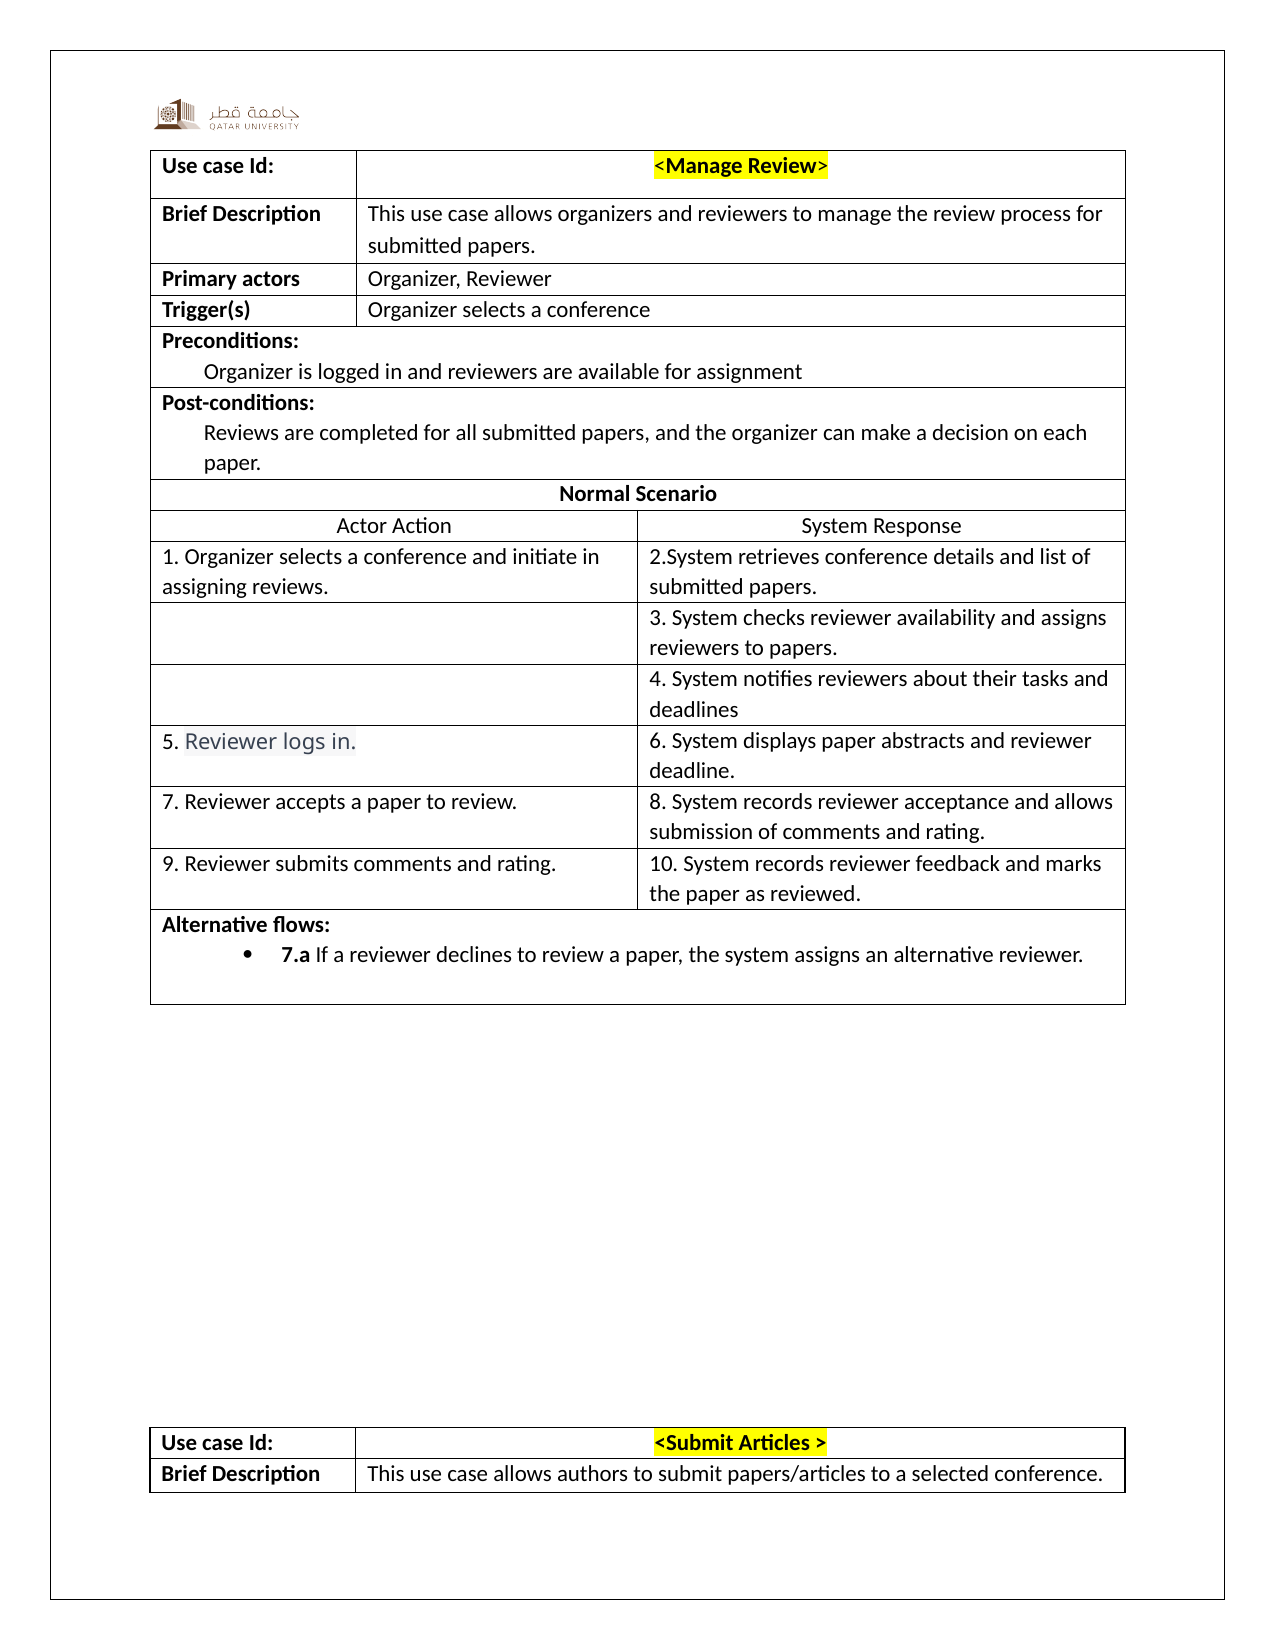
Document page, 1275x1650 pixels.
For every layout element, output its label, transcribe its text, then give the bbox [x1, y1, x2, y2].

table_cell Actor Action [151, 511, 637, 541]
table_cell Organizer, Reviewer [357, 264, 1125, 294]
table_cell Normal Scenario [151, 480, 1125, 510]
table_cell 4. System notifies reviewers about their tasks and deadlines [638, 665, 1125, 725]
table_cell 2.System retrieves conference details and list of submitted papers. [638, 542, 1125, 602]
table_cell Brief Description [151, 199, 356, 263]
table_cell Alternative flows: 7.a If a reviewer declines to review a paper, the system assigns an alternative reviewer. [151, 910, 1125, 1004]
table_cell 9. Reviewer submits comments and rating. [151, 849, 637, 909]
table_cell This use case allows organizers and reviewers to manage the review process for submitted papers. [357, 199, 1125, 263]
table_cell 6. System displays paper abstracts and reviewer deadline. [638, 726, 1125, 786]
table_cell 10. System records reviewer feedback and marks the paper as reviewed. [638, 849, 1125, 909]
table_cell [151, 603, 637, 663]
table_cell Organizer selects a conference [357, 296, 1125, 326]
table_cell Preconditions: Organizer is logged in and reviewers are available for assignment [151, 327, 1125, 387]
table_cell 5. Reviewer logs in. [151, 726, 637, 786]
table_cell Brief Description [151, 1459, 355, 1492]
table_cell 3. System checks reviewer availability and assigns reviewers to papers. [638, 603, 1125, 663]
table_cell 1. Organizer selects a conference and initiate in assigning reviews. [151, 542, 637, 602]
table_cell Primary actors [151, 264, 356, 294]
table_cell [151, 665, 637, 725]
picture [150, 75, 302, 149]
table_header Use case Id: [151, 151, 356, 198]
table_header <Manage Review> [357, 151, 1125, 198]
table_cell 8. System records reviewer acceptance and allows submission of comments and rating. [638, 787, 1125, 848]
table_header <Submit Articles > [356, 1428, 1124, 1458]
table_header Use case Id: [151, 1428, 355, 1458]
table_cell System Response [638, 511, 1125, 541]
table_cell 7. Reviewer accepts a paper to review. [151, 787, 637, 848]
table_cell Post-conditions: Reviews are completed for all submitted papers, and the organizer can make a decision on each paper. [151, 388, 1125, 478]
table_cell Trigger(s) [151, 296, 356, 326]
table_cell This use case allows authors to submit papers/articles to a selected conference. [356, 1459, 1124, 1492]
